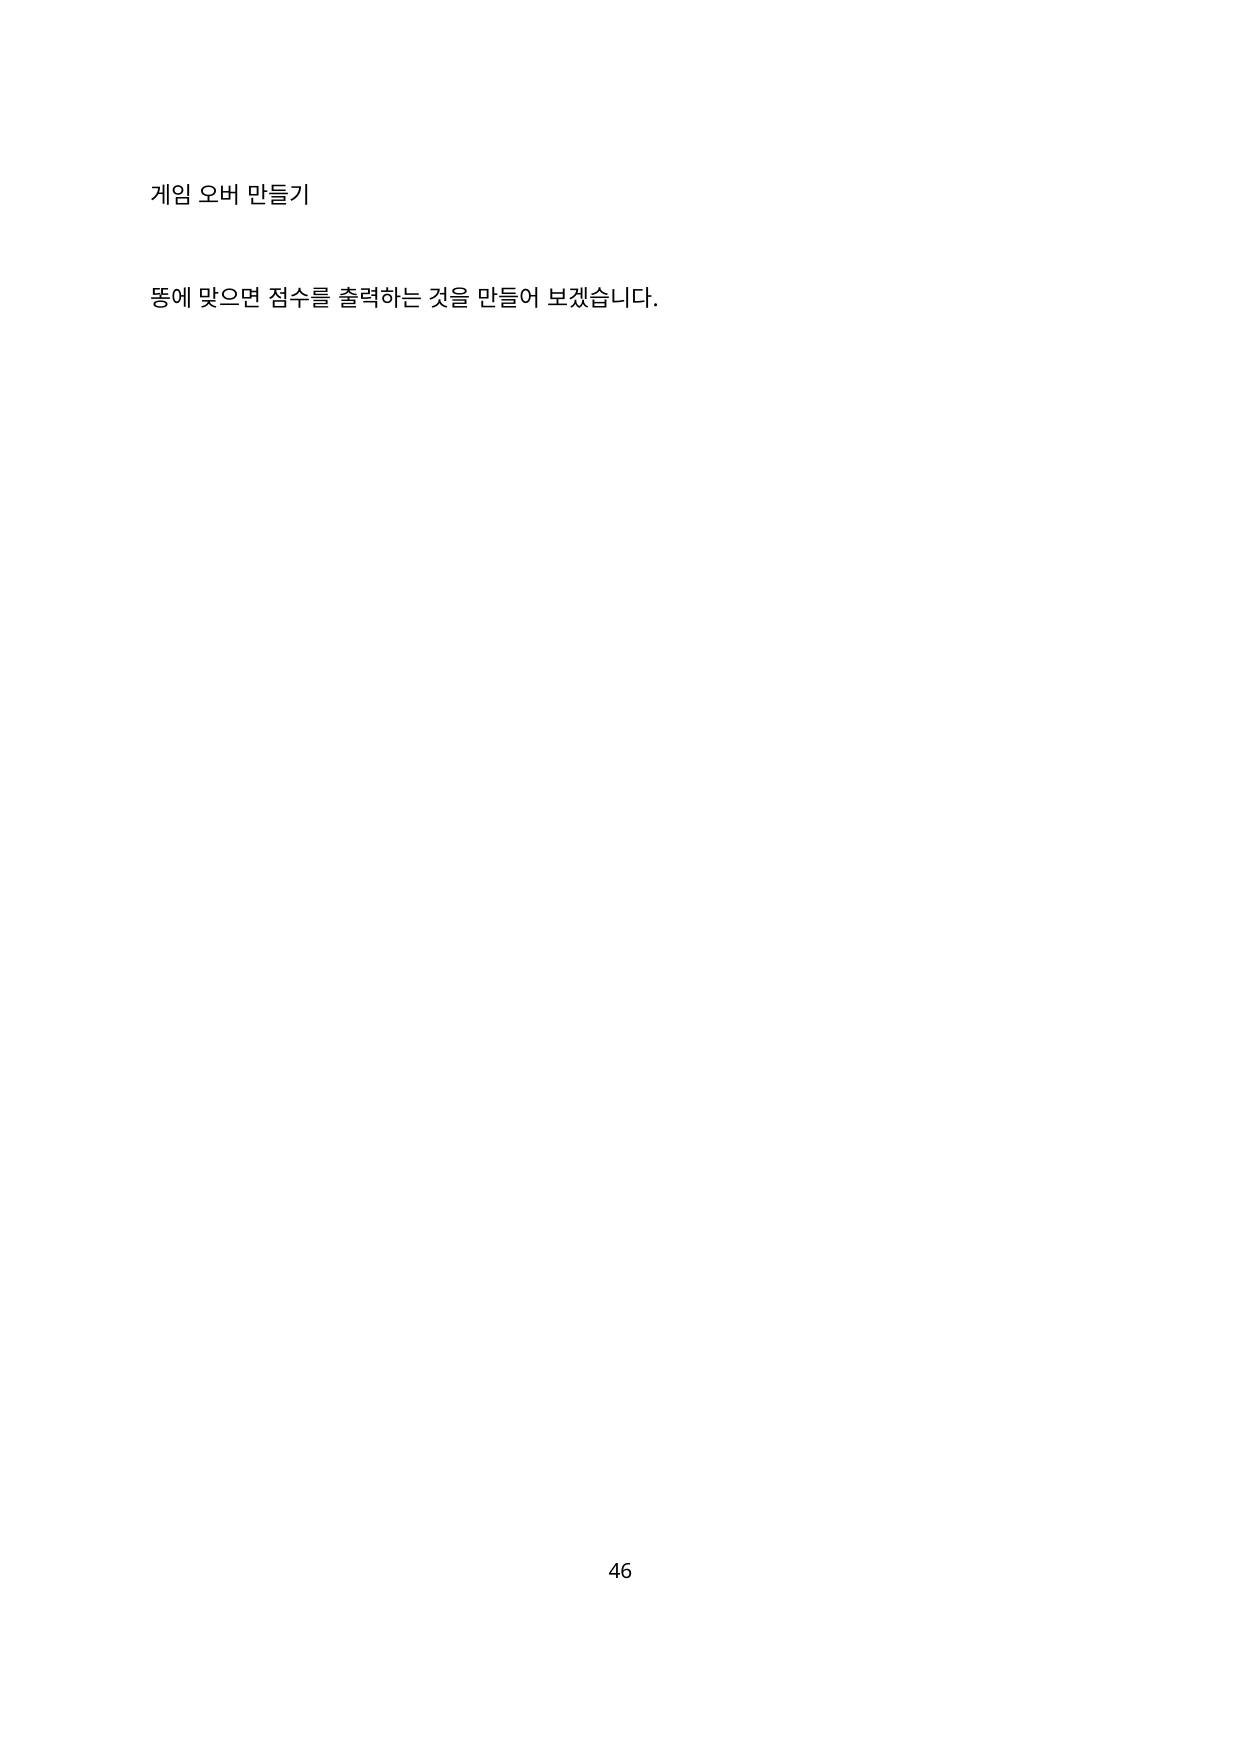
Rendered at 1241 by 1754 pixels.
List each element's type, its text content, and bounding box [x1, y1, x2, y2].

text 똥에 맞으면 점수를 출력하는 것을 만들어 보겠습니다. [150, 280, 1090, 313]
text 게임 오버 만들기 [150, 177, 1090, 210]
